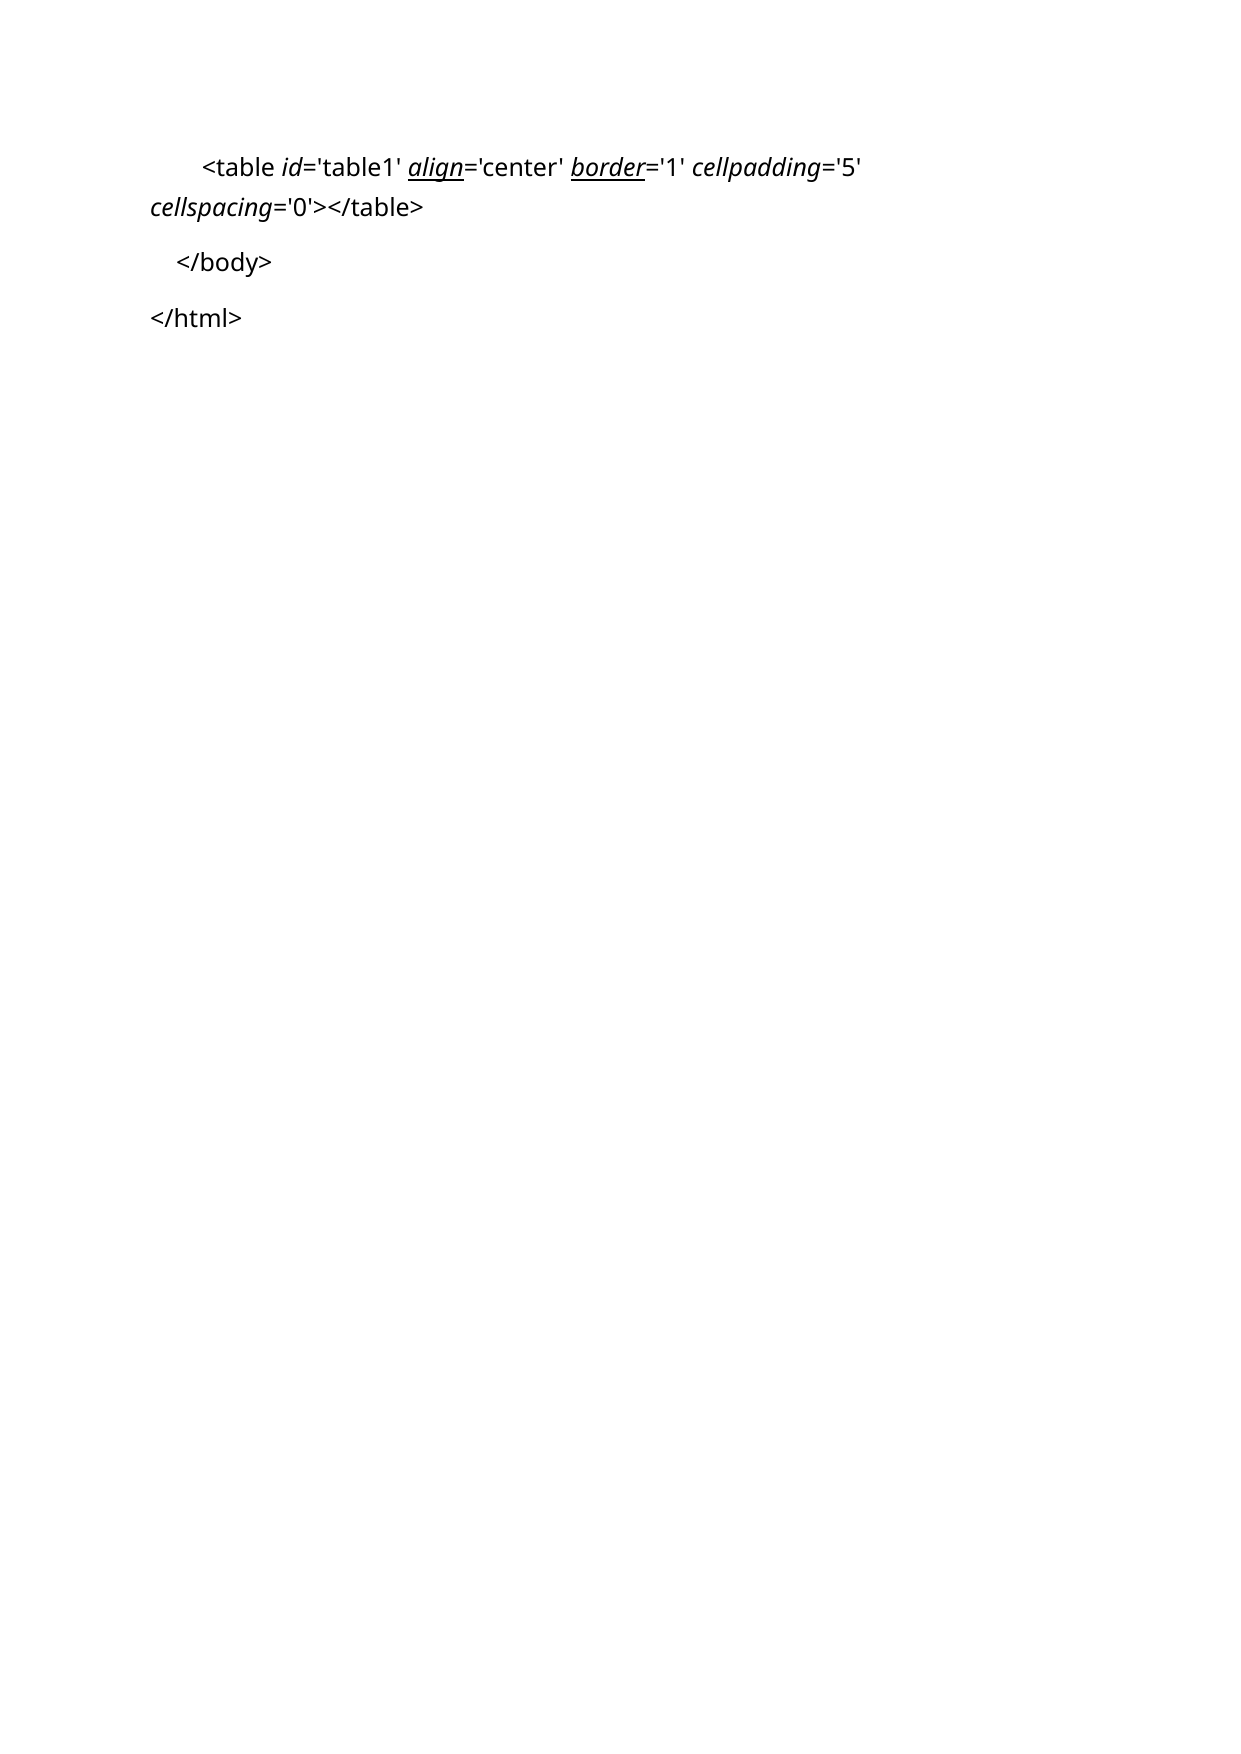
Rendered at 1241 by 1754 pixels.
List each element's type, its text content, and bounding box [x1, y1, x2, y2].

text </body> [150, 245, 1090, 279]
text <table id='table1' align='center' border='1' cellpadding='5' cellspacing='0'></table> [150, 150, 1090, 223]
text </html> [150, 301, 1090, 335]
